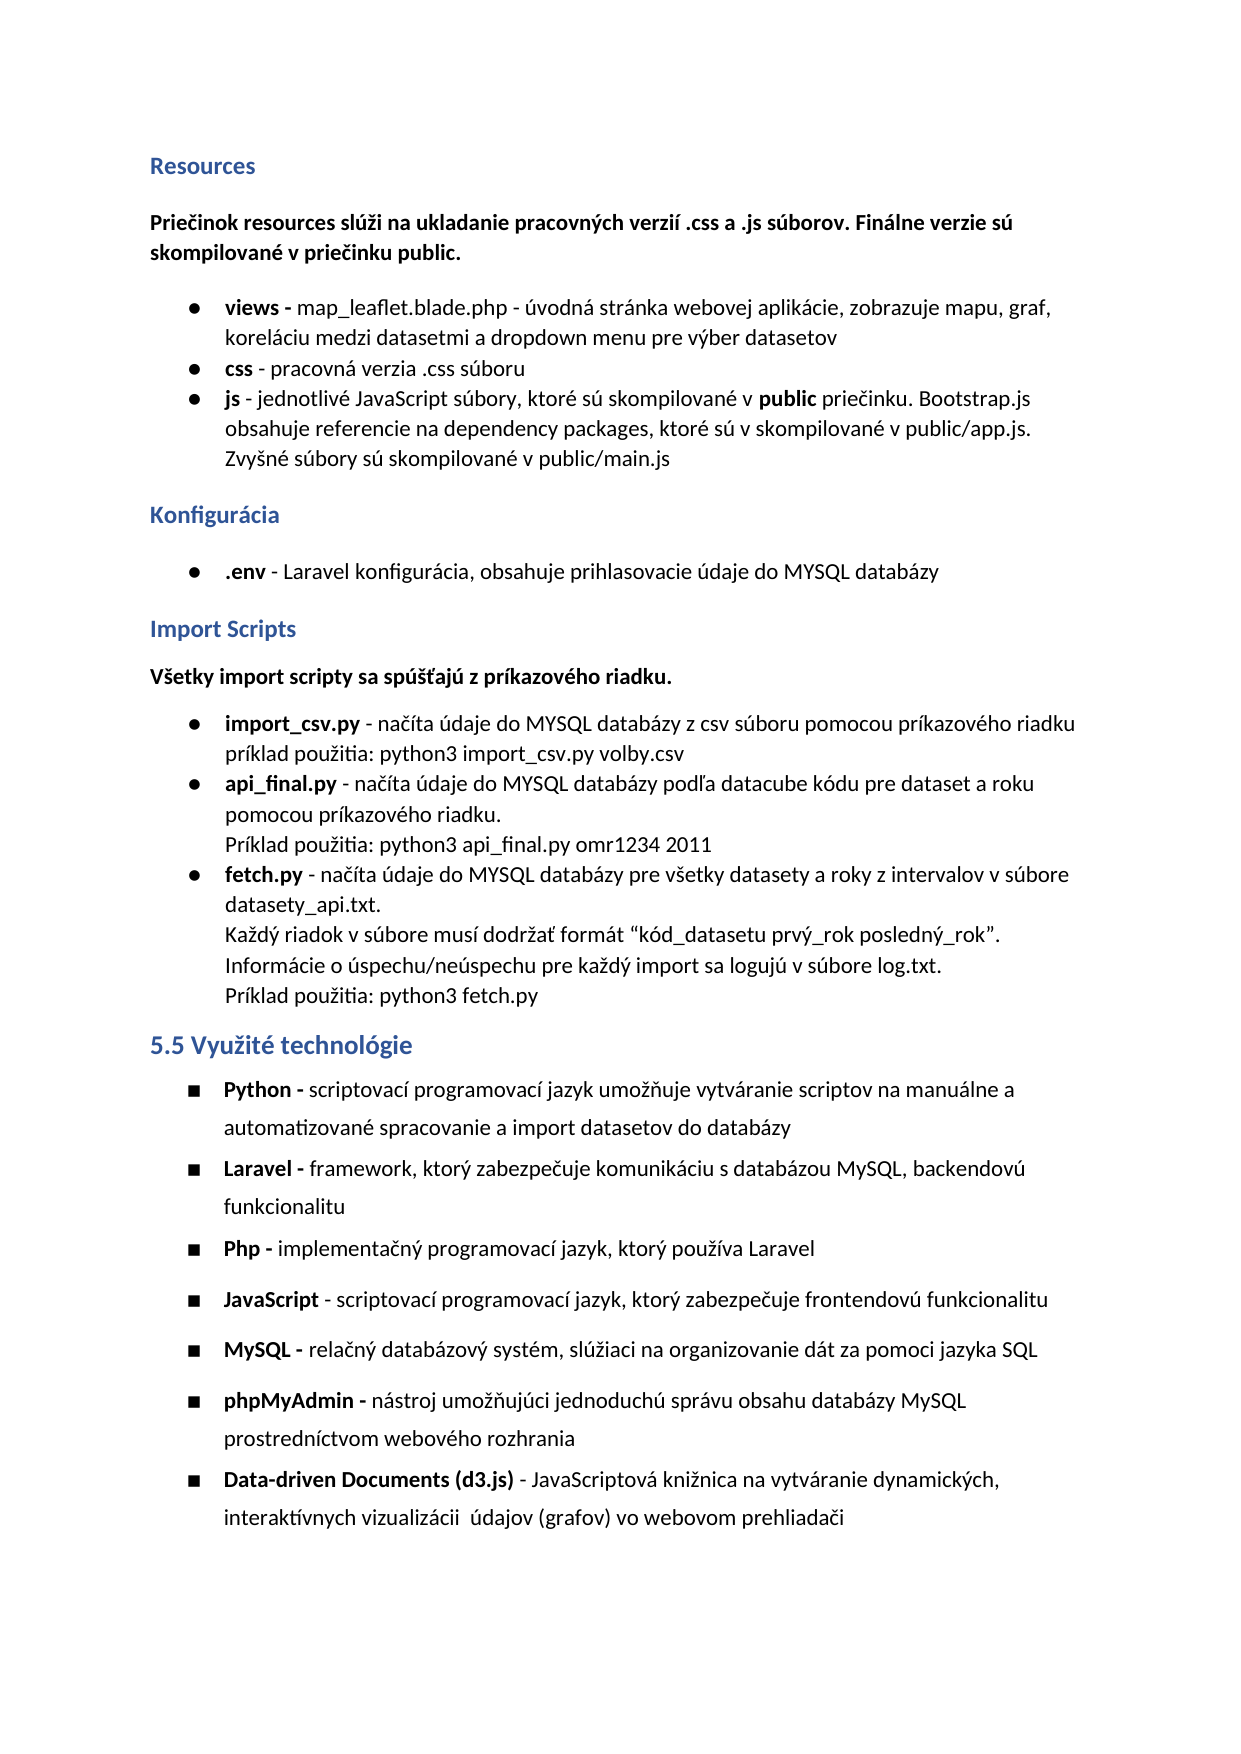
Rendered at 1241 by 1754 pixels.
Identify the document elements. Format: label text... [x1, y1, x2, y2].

list css - pracovná verzia .css súboru [187, 354, 1090, 382]
subtitle 5.5 Využité technológie [150, 1028, 1090, 1061]
text Všetky import scripty sa spúšťajú z príkazového riadku. [150, 662, 1090, 690]
list Php - implementačný programovací jazyk, ktorý používa Laravel [186, 1222, 1090, 1269]
list views - map_leaflet.blade.php - úvodná stránka webovej aplikácie, zobrazuje mapu, graf, koreláciu medzi datasetmi a dropdown menu pre výber datasetov [187, 293, 1090, 352]
list fetch.py - načíta údaje do MYSQL databázy pre všetky datasety a roky z intervalov v súbore datasety_api.txt. Každý riadok v súbore musí dodržať formát “kód_datasetu prvý_rok posledný_rok”. Informácie o úspechu/neúspechu pre každý import sa logujú v súbore log.txt. Príklad použitia: python3 fetch.py [187, 860, 1090, 1009]
text Konfigurácia [150, 499, 1090, 530]
list Data-driven Documents (d3.js) - JavaScriptová knižnica na vytváranie dynamických, interaktívnych vizualizácii údajov (grafov) vo webovom prehliadači [186, 1454, 1090, 1531]
list js - jednotlivé JavaScript súbory, ktoré sú skompilované v public priečinku. Bootstrap.js obsahuje referencie na dependency packages, ktoré sú v skompilované v public/app.js. Zvyšné súbory sú skompilované v public/main.js [187, 384, 1090, 472]
list Python - scriptovací programovací jazyk umožňuje vytváranie scriptov na manuálne a automatizované spracovanie a import datasetov do databázy [186, 1063, 1090, 1141]
list MySQL - relačný databázový systém, slúžiaci na organizovanie dát za pomoci jazyka SQL [186, 1324, 1090, 1371]
text Priečinok resources slúži na ukladanie pracovných verzií .css a .js súborov. Finálne verzie sú skompilované v priečinku public. [150, 208, 1090, 266]
list .env - Laravel konfigurácia, obsahuje prihlasovacie údaje do MYSQL databázy [187, 557, 1090, 586]
list import_csv.py - načíta údaje do MYSQL databázy z csv súboru pomocou príkazového riadku príklad použitia: python3 import_csv.py volby.csv [187, 709, 1090, 767]
list JavaScript - scriptovací programovací jazyk, ktorý zabezpečuje frontendovú funkcionalitu [186, 1273, 1090, 1320]
text Import Scripts [150, 613, 1090, 643]
text Resources [150, 150, 1090, 181]
list Laravel - framework, ktorý zabezpečuje komunikáciu s databázou MySQL, backendovú funkcionalitu [186, 1143, 1090, 1220]
list api_final.py - načíta údaje do MYSQL databázy podľa datacube kódu pre dataset a roku pomocou príkazového riadku. Príklad použitia: python3 api_final.py omr1234 2011 [187, 769, 1090, 858]
list phpMyAdmin - nástroj umožňujúci jednoduchú správu obsahu databázy MySQL prostredníctvom webového rozhrania [186, 1374, 1090, 1452]
